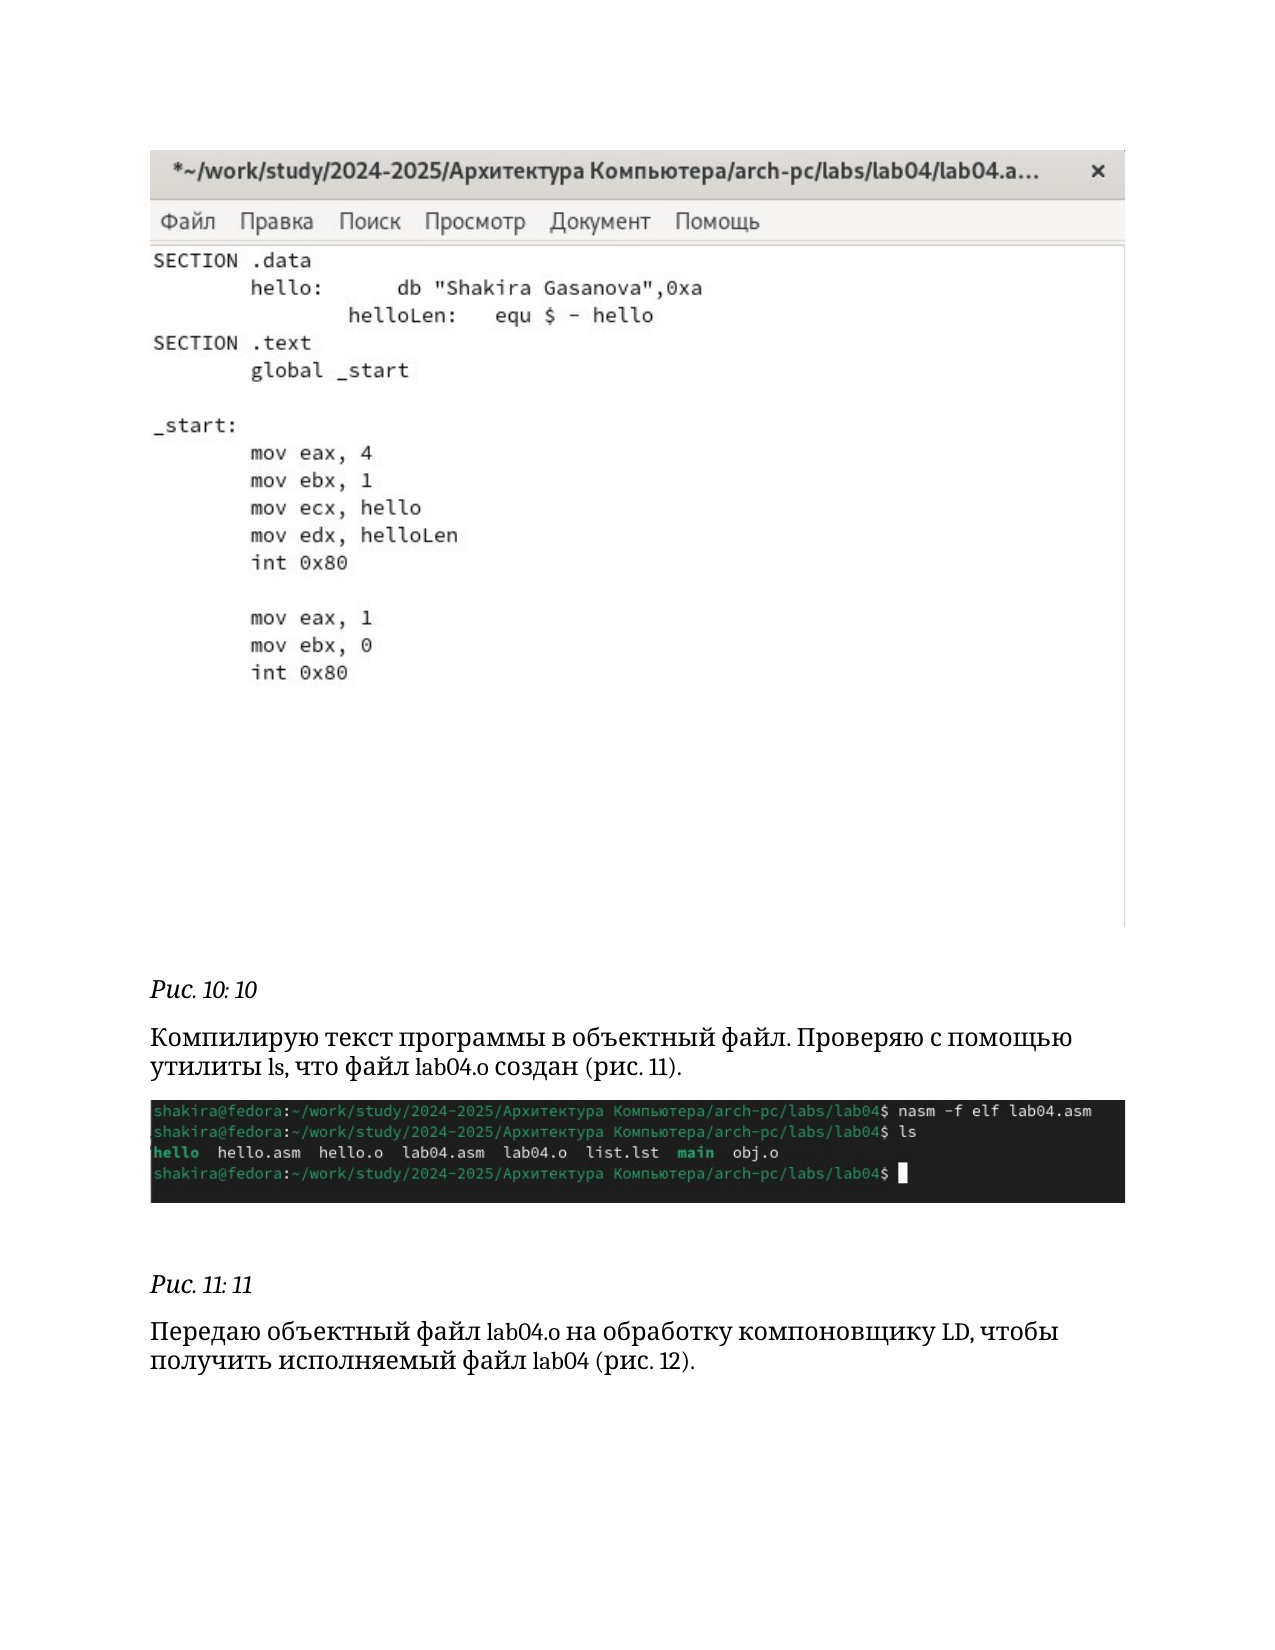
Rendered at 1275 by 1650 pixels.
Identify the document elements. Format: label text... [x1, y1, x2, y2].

picture [150, 150, 1125, 927]
text Передаю объектный файл lab04.o на обработку компоновщику LD, чтобы получить исполняемый файл lab04 (рис. 12). [150, 1318, 1125, 1376]
text Компилирую текст программы в объектный файл. Проверяю с помощью утилиты ls, что файл lab04.o создан (рис. 11). [150, 1024, 1125, 1081]
text Рис. 10: 10 [150, 976, 1125, 1005]
text Рис. 11: 11 [150, 1271, 1125, 1299]
picture [150, 1100, 1125, 1203]
